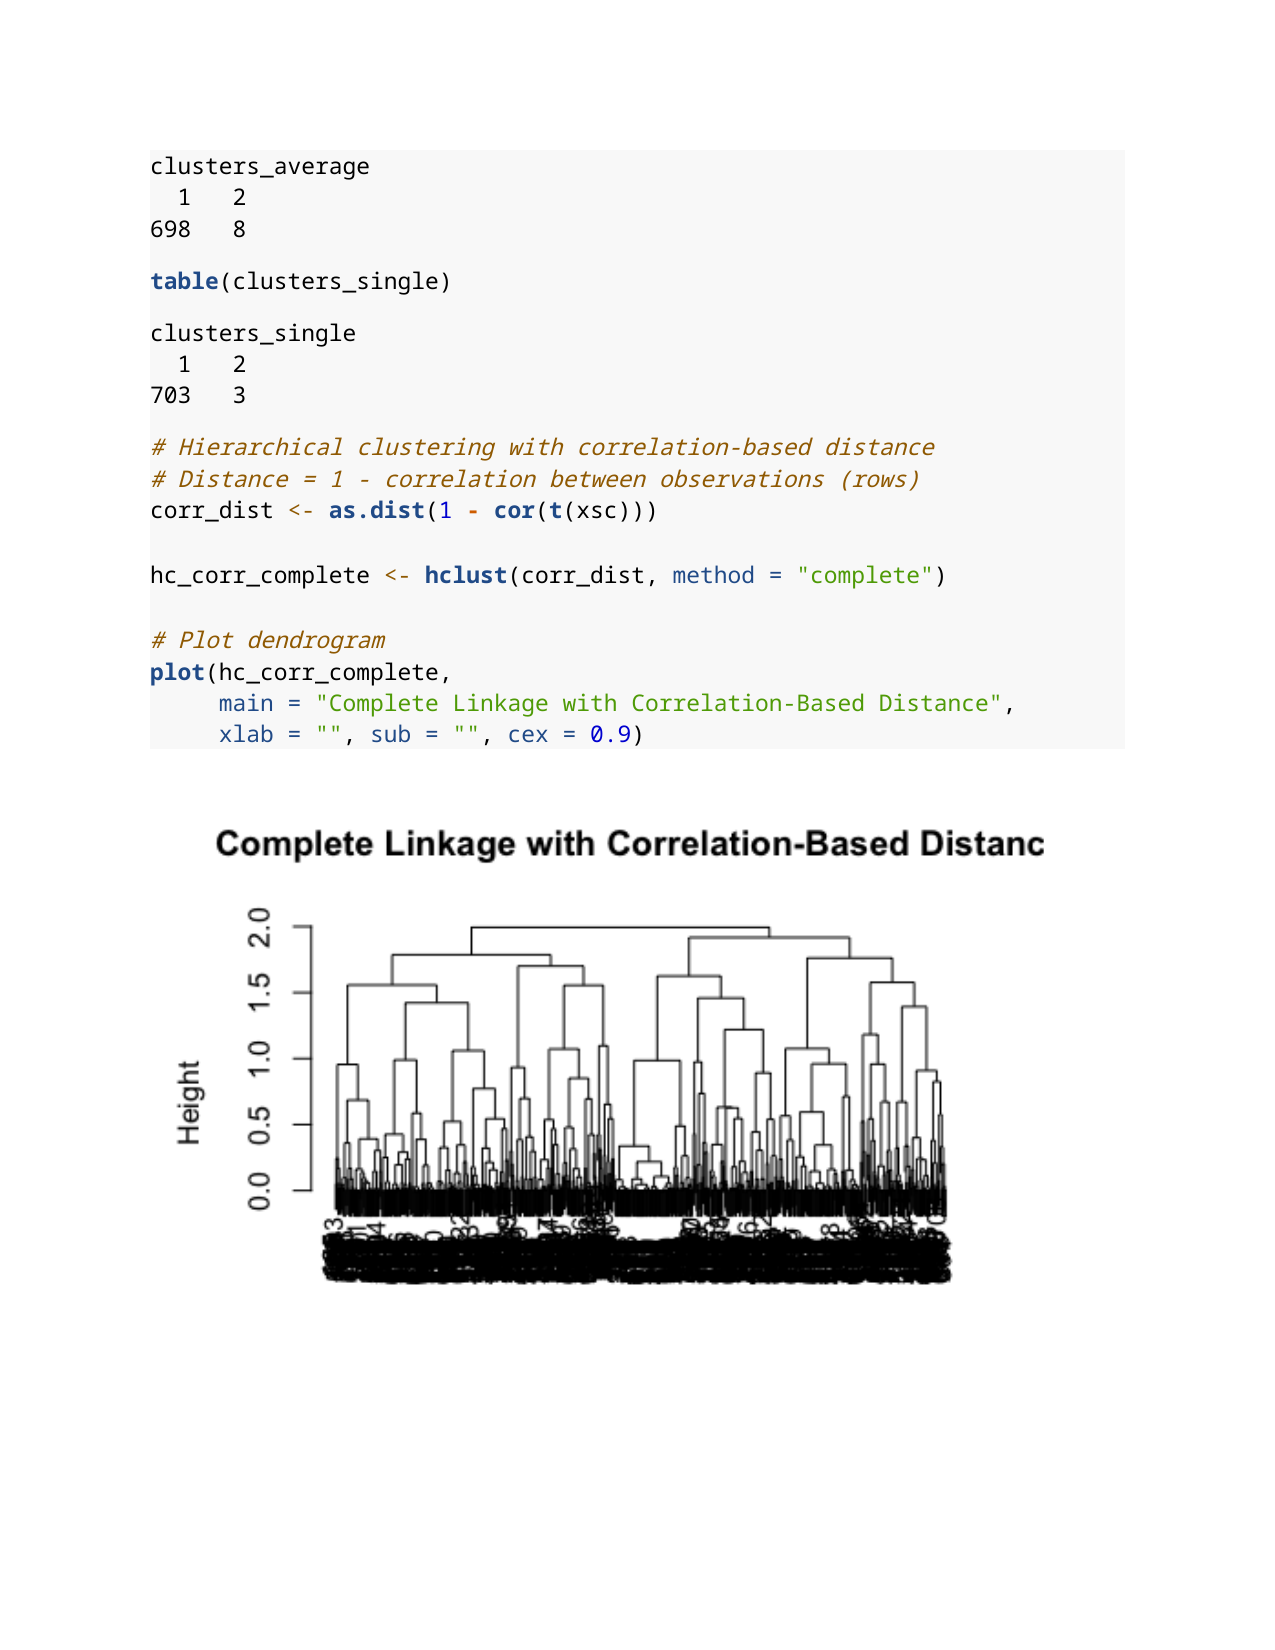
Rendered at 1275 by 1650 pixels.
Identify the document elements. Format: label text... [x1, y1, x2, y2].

text clusters_single 1 2 703 3 [150, 317, 1125, 410]
text table(clusters_single) [150, 264, 1125, 296]
text # Hierarchical clustering with correlation-based distance # Distance = 1 - correlation between observations (rows) corr_dist <- as.dist(1 - cor(t(xsc))) hc_corr_complete <- hclust(corr_dist, method = "complete") # Plot dendrogram plot(hc_corr_complete, main = "Complete Linkage with Correlation-Based Distance", xlab = "", sub = "", cex = 0.9) [150, 431, 1125, 749]
text clusters_average 1 2 698 8 [150, 150, 1125, 244]
picture [168, 770, 1044, 1471]
